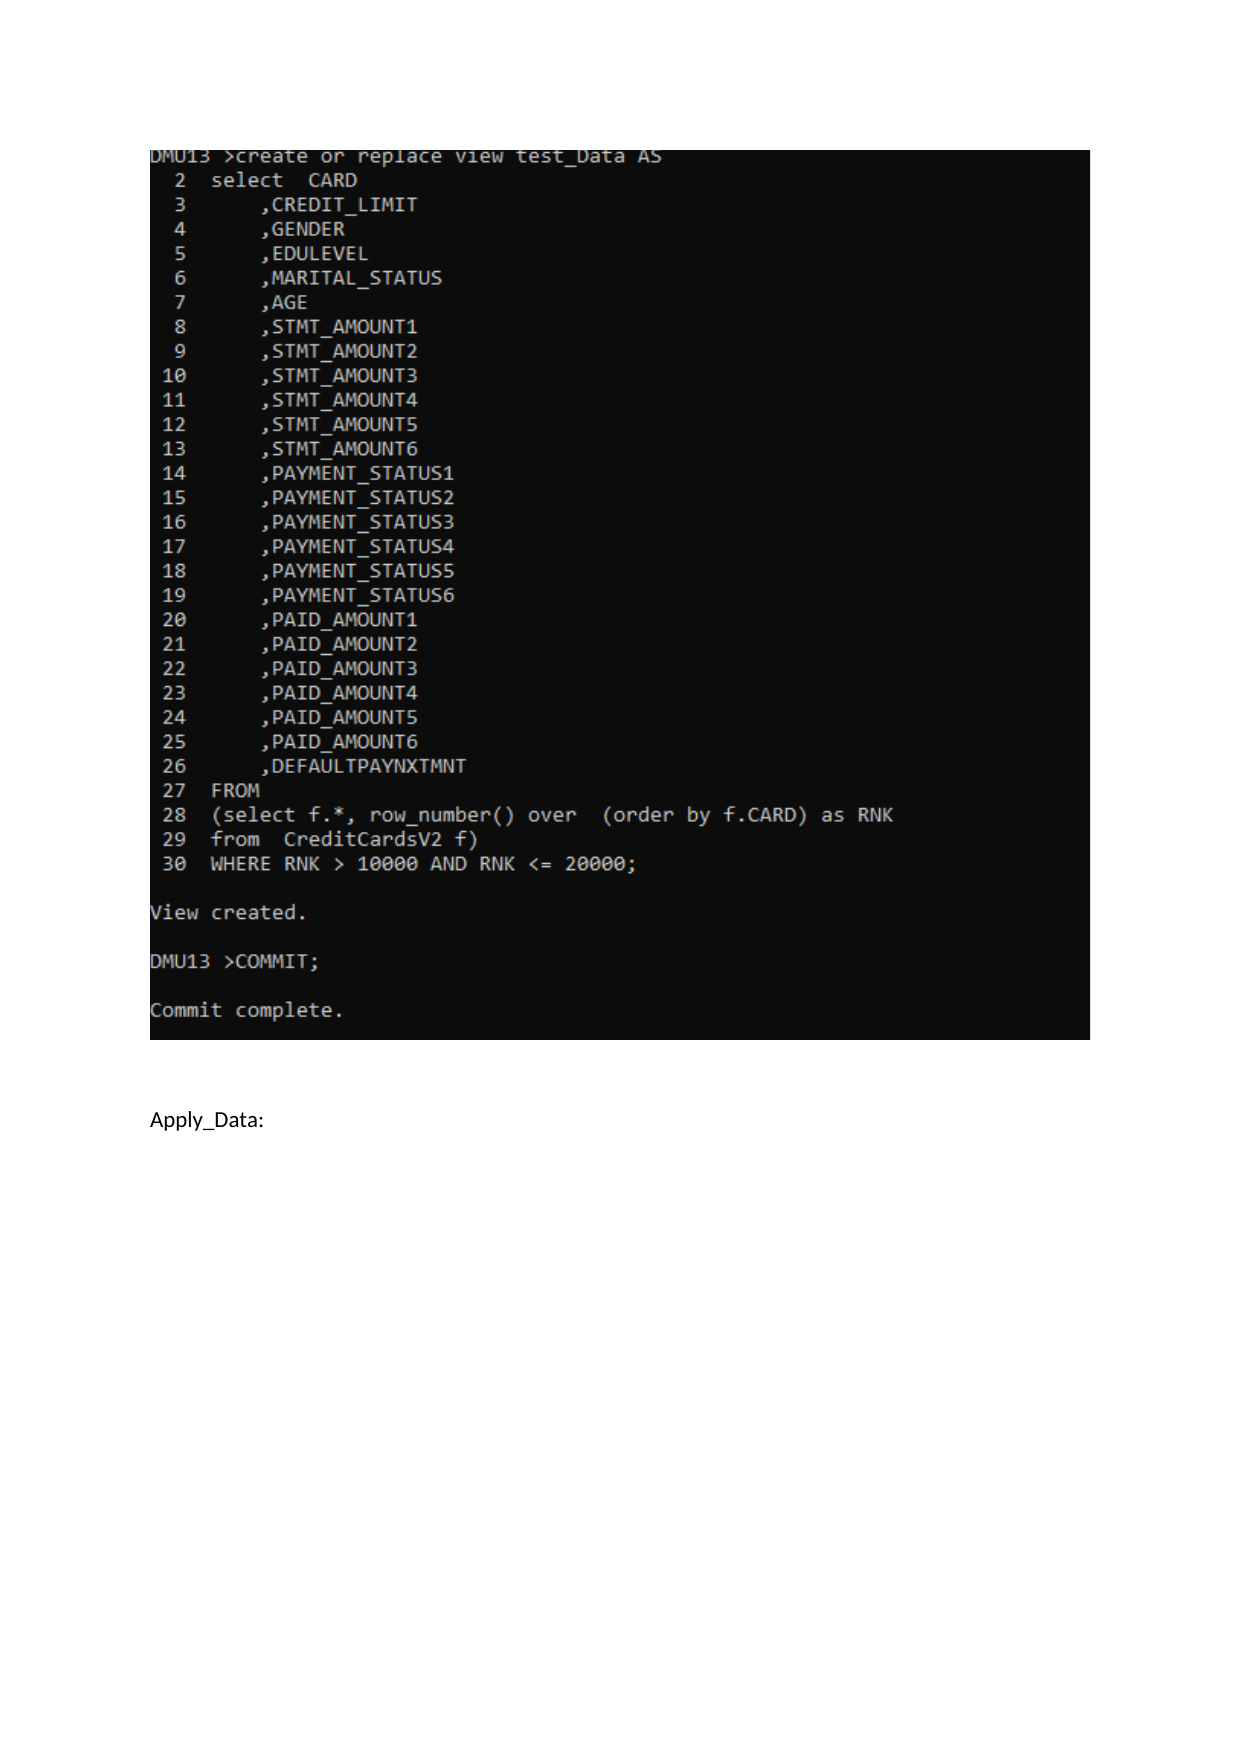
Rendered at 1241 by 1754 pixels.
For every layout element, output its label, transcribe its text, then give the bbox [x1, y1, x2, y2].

picture [150, 150, 1091, 1040]
text Apply_Data: [150, 1106, 1090, 1134]
